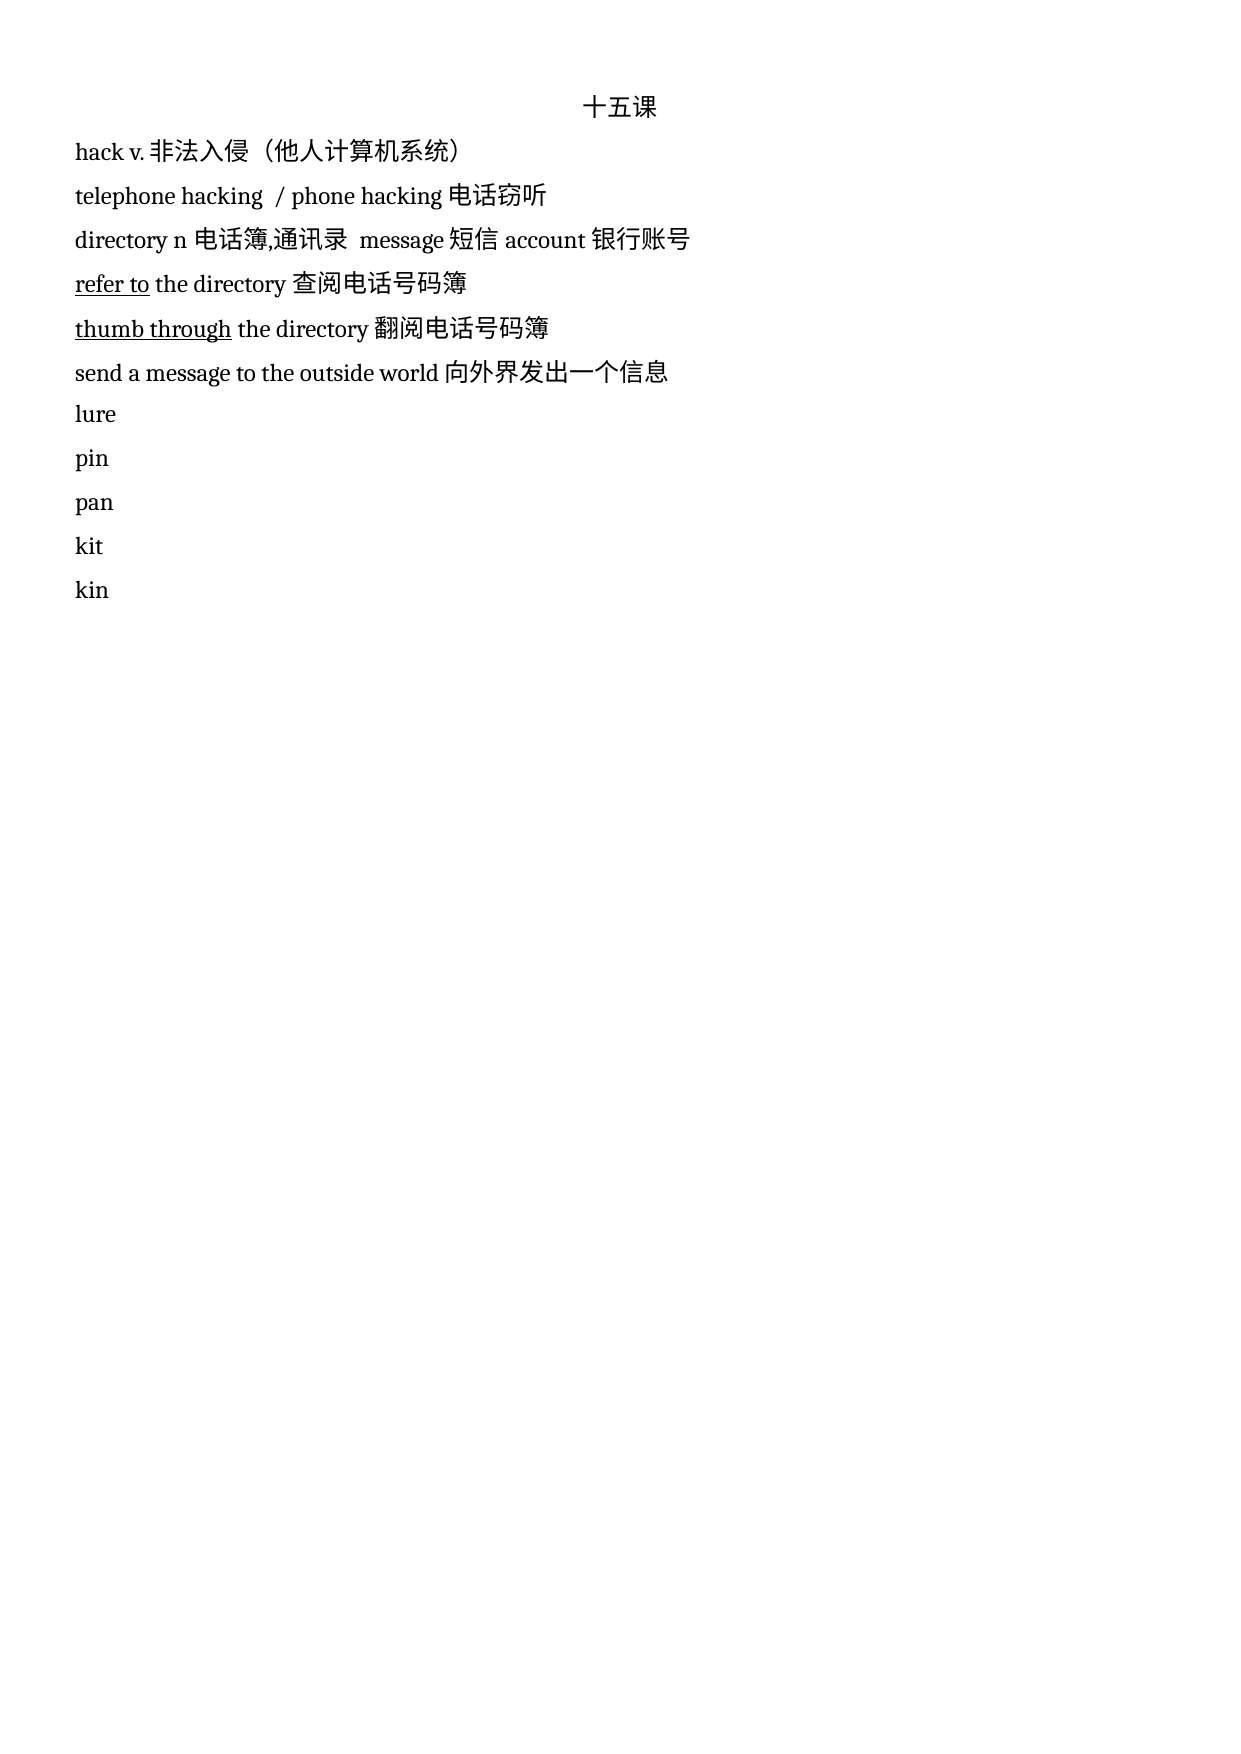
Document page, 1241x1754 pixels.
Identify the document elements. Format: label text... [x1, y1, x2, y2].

text kit [75, 524, 1165, 568]
text hack v. 非法入侵（他人计算机系统） [75, 128, 1165, 172]
text directory n 电话簿,通讯录 message 短信 account 银行账号 [75, 216, 1165, 260]
text telephone hacking / phone hacking电话窃听 [75, 172, 1165, 216]
text lure [75, 392, 1165, 436]
text kin [75, 568, 1165, 613]
text 十五课 [75, 84, 1165, 128]
text send a message to the outside world 向外界发出一个信息 [75, 348, 1165, 392]
text pin [75, 436, 1165, 480]
text thumb through the directory 翻阅电话号码簿 [75, 304, 1165, 348]
text refer to the directory 查阅电话号码簿 [75, 260, 1165, 304]
text pan [75, 480, 1165, 524]
